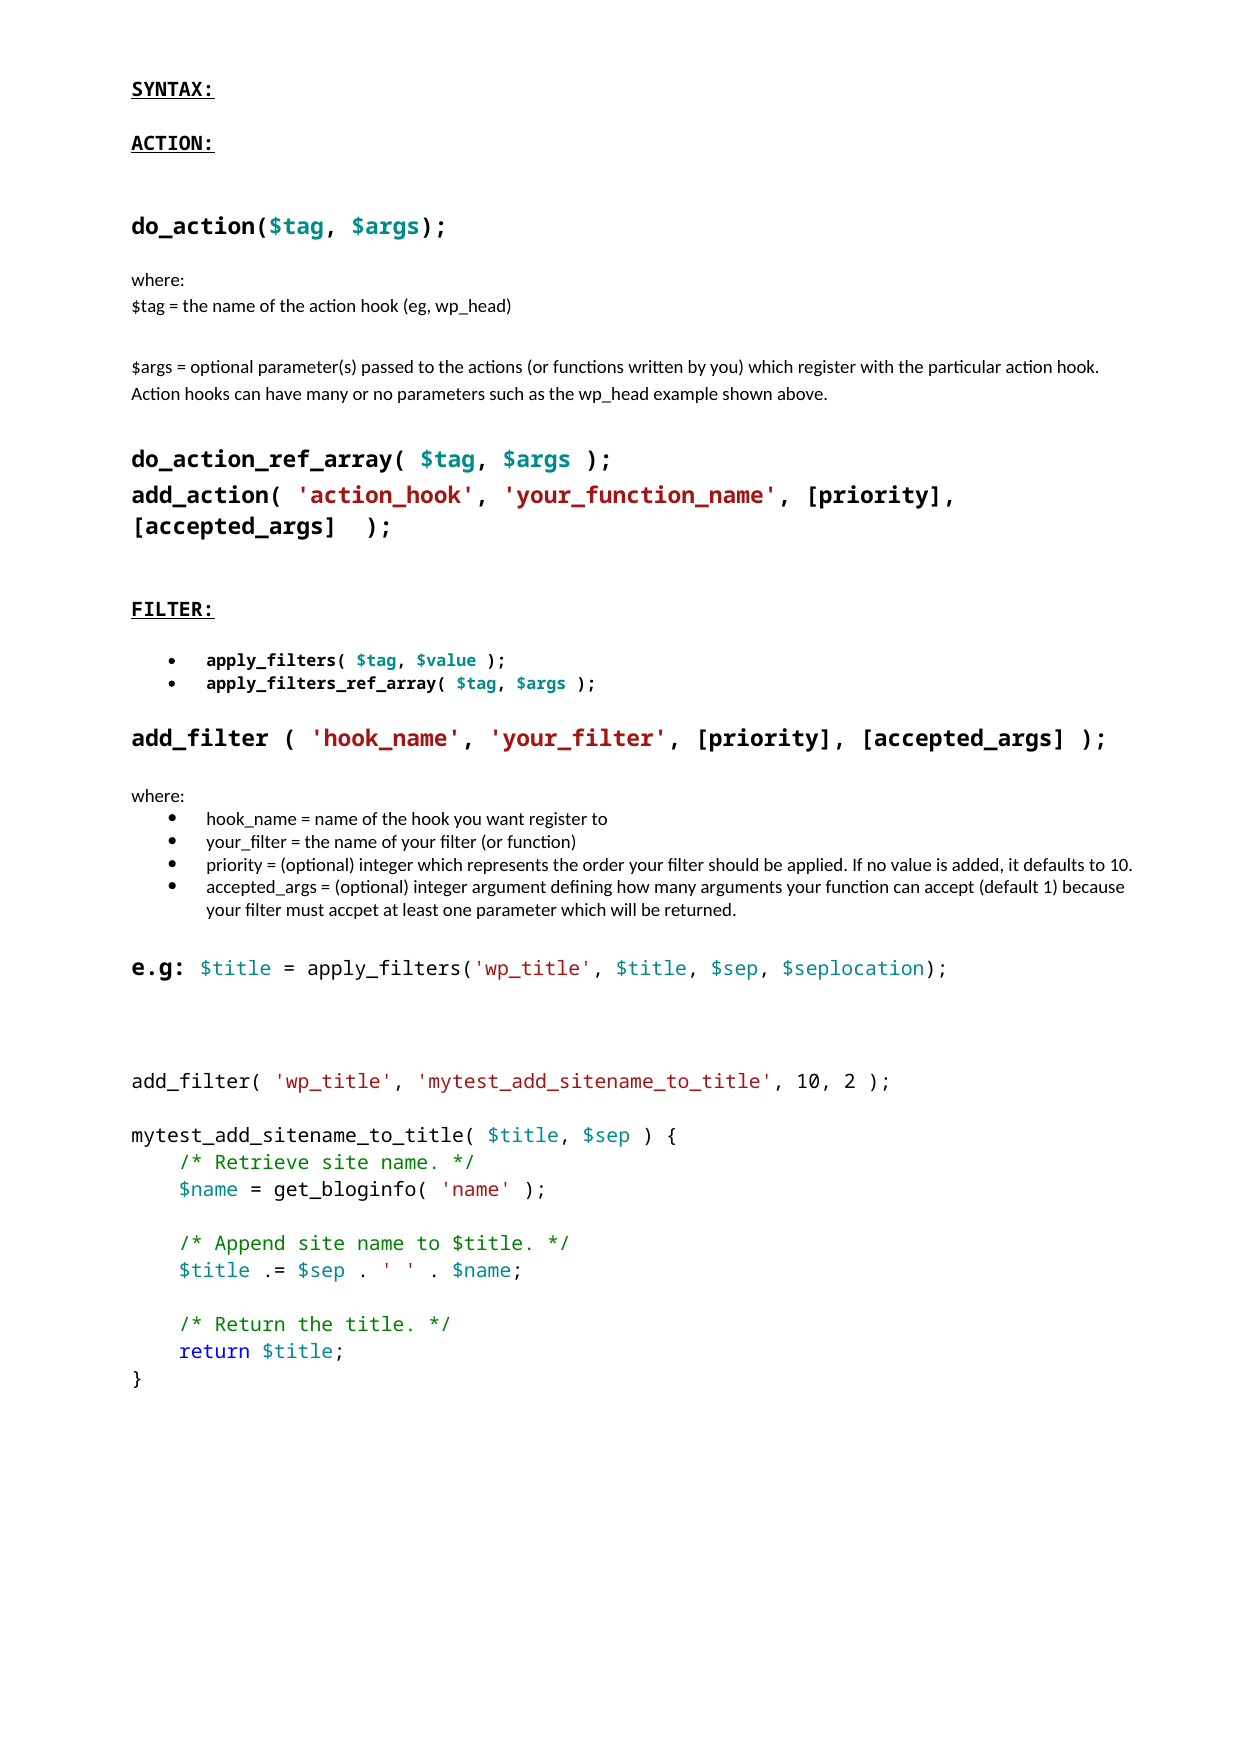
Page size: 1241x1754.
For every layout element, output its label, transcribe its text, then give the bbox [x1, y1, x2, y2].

text add_filter ( 'hook_name', 'your_filter', [priority], [accepted_args] ); [131, 721, 1144, 753]
text e.g: $title = apply_filters('wp_title', $title, $sep, $seplocation); [131, 951, 1144, 982]
text mytest_add_sitename_to_title( $title, $sep ) { [131, 1121, 1144, 1148]
text $name = get_bloginfo( 'name' ); [131, 1175, 1144, 1202]
text where: [131, 784, 1144, 807]
text ACTION: [131, 129, 1144, 156]
text return $title; [131, 1337, 1144, 1364]
list priority = (optional) integer which represents the order your filter should be applied. If no value is added, it defaults to 10. [169, 853, 1144, 876]
list apply_filters_ref_array( $tag, $args ); [169, 672, 1144, 694]
list hook_name = name of the hook you want register to [169, 807, 1144, 830]
text $args = optional parameter(s) passed to the actions (or functions written by you) which register with the particular action hook. Action hooks can have many or no parameters such as the wp_head example shown above. [131, 355, 1144, 405]
text do_action_ref_array( $tag, $args ); [131, 443, 1144, 474]
text } [131, 1364, 1144, 1391]
text add_filter( 'wp_title', 'mytest_add_sitename_to_title', 10, 2 ); [131, 1067, 1144, 1094]
text FILTER: [131, 595, 1144, 622]
text /* Append site name to $title. */ [131, 1229, 1144, 1256]
text /* Retrieve site name. */ [131, 1148, 1144, 1175]
text where: $tag = the name of the action hook (eg, wp_head) [131, 268, 1144, 317]
text do_action($tag, $args); [131, 210, 1144, 241]
text add_action( 'action_hook', 'your_function_name', [priority], [accepted_args] ); [131, 479, 1144, 541]
text $title .= $sep . ' ' . $name; [131, 1256, 1144, 1283]
text SYNTAX: [131, 75, 1144, 102]
text /* Return the title. */ [131, 1310, 1144, 1337]
list accepted_args = (optional) integer argument defining how many arguments your function can accept (default 1) because your filter must accpet at least one parameter which will be returned. [169, 876, 1144, 921]
list apply_filters( $tag, $value ); [169, 649, 1144, 672]
list your_filter = the name of your filter (or function) [169, 830, 1144, 853]
